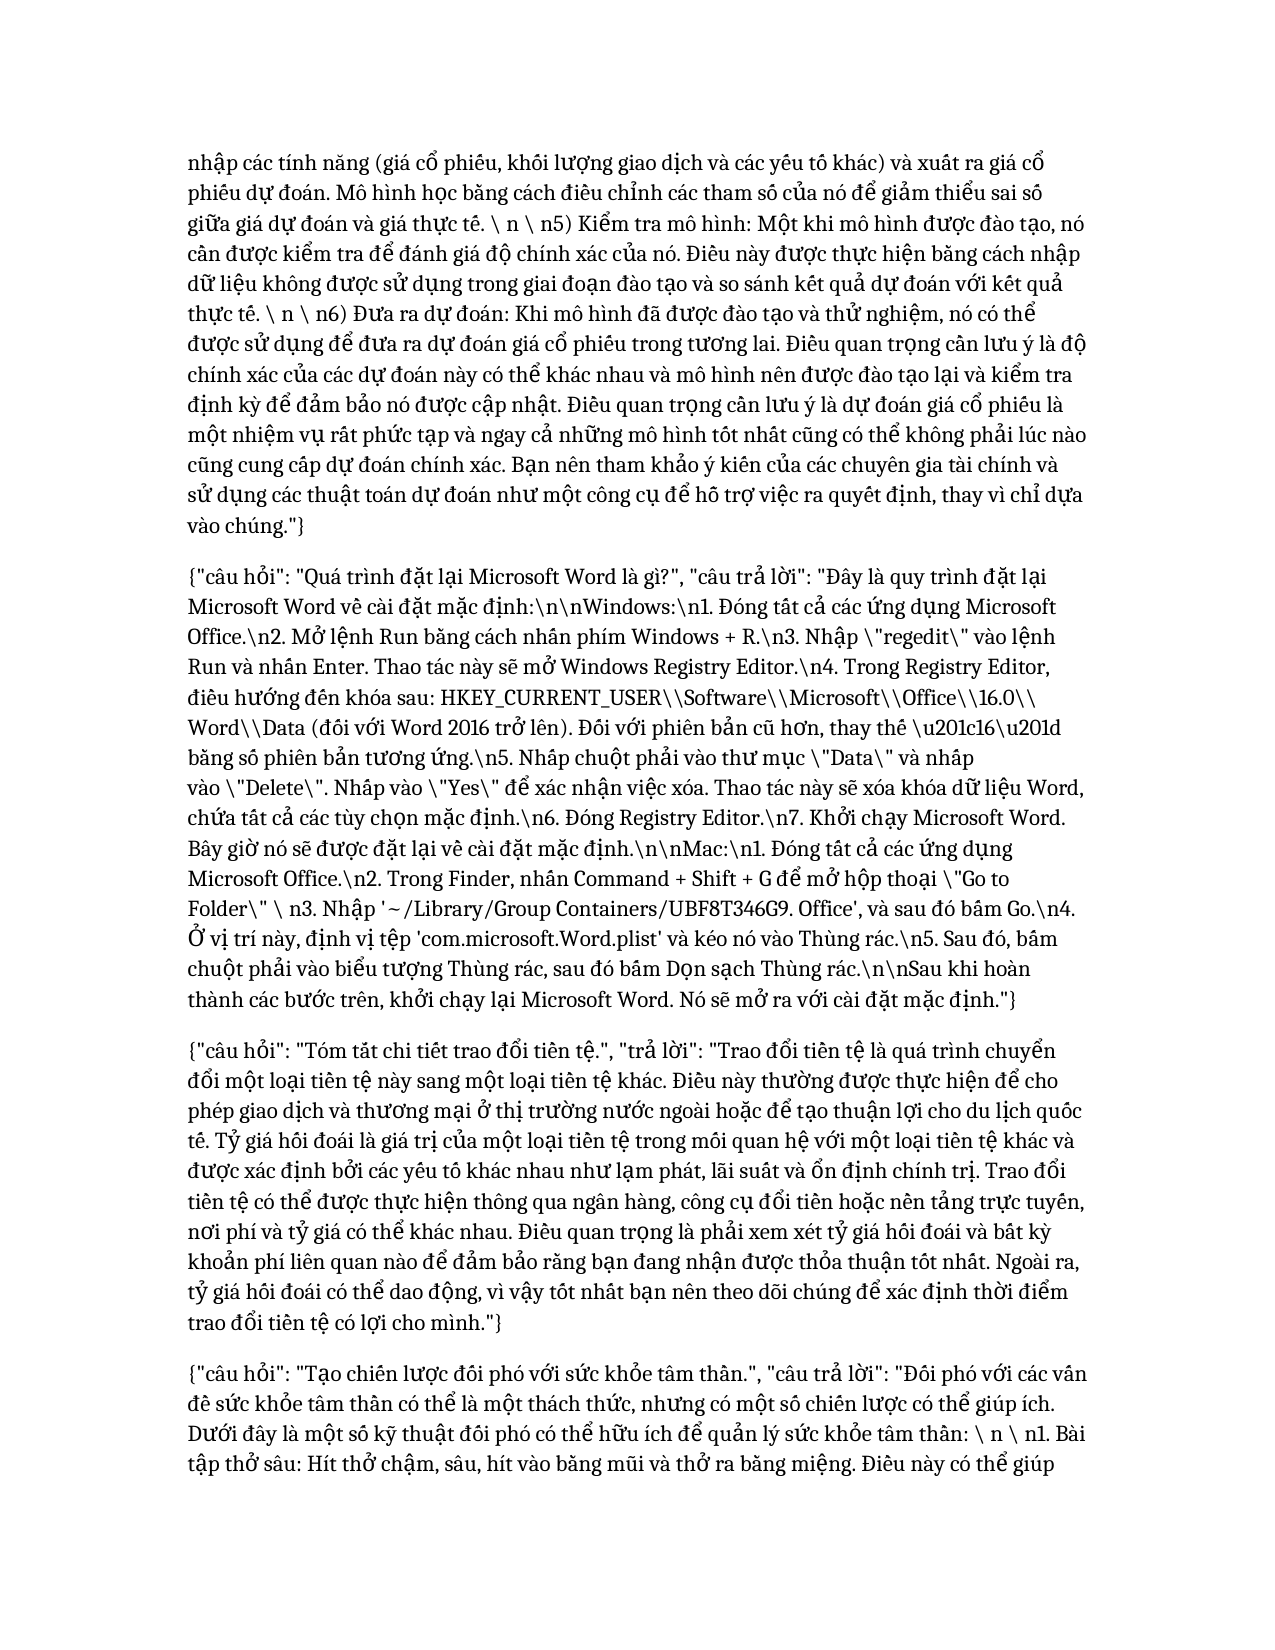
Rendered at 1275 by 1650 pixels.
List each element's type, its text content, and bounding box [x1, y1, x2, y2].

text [187, 150, 1087, 539]
text {"câu hỏi": "Tóm tắt chi tiết trao đổi tiền tệ.", "trả lời": "Trao đổi tiền tệ là quá trình chuyển đổi một loại tiền tệ này sang một loại tiền tệ khác. Điều này thường được thực hiện để cho phép giao dịch và thương mại ở thị trường nước ngoài hoặc để tạo thuận lợi cho du lịch quốc tế. Tỷ giá hối đoái là giá trị của một loại tiền tệ trong mối quan hệ với một loại tiền tệ khác và được xác định bởi các yếu tố khác nhau như lạm phát, lãi suất và ổn định chính trị. Trao đổi tiền tệ có thể được thực hiện thông qua ngân hàng, công cụ đổi tiền hoặc nền tảng trực tuyến, nơi phí và tỷ giá có thể khác nhau. Điều quan trọng là phải xem xét tỷ giá hối đoái và bất kỳ khoản phí liên quan nào để đảm bảo rằng bạn đang nhận được thỏa thuận tốt nhất. Ngoài ra, tỷ giá hối đoái có thể dao động, vì vậy tốt nhất bạn nên theo dõi chúng để xác định thời điểm trao đổi tiền tệ có lợi cho mình."} [187, 1037, 1087, 1336]
text {"câu hỏi": "Quá trình đặt lại Microsoft Word là gì?", "câu trả lời": "Đây là quy trình đặt lại Microsoft Word về cài đặt mặc định:\n\nWindows:\n1. Đóng tất cả các ứng dụng Microsoft Office.\n2. Mở lệnh Run bằng cách nhấn phím Windows + R.\n3. Nhập \"regedit\" vào lệnh Run và nhấn Enter. Thao tác này sẽ mở Windows Registry Editor.\n4. Trong Registry Editor, điều hướng đến khóa sau: HKEY_CURRENT_USER\\Software\\Microsoft\\Office\\16.0\\Word\\Data (đối với Word 2016 trở lên). Đối với phiên bản cũ hơn, thay thế \u201c16\u201d bằng số phiên bản tương ứng.\n5. Nhấp chuột phải vào thư mục \"Data\" và nhấp vào \"Delete\". Nhấp vào \"Yes\" để xác nhận việc xóa. Thao tác này sẽ xóa khóa dữ liệu Word, chứa tất cả các tùy chọn mặc định.\n6. Đóng Registry Editor.\n7. Khởi chạy Microsoft Word. Bây giờ nó sẽ được đặt lại về cài đặt mặc định.\n\nMac:\n1. Đóng tất cả các ứng dụng Microsoft Office.\n2. Trong Finder, nhấn Command + Shift + G để mở hộp thoại \"Go to Folder\" \ n3. Nhập '~/Library/Group Containers/UBF8T346G9. Office', và sau đó bấm Go.\n4. Ở vị trí này, định vị tệp 'com.microsoft.Word.plist' và kéo nó vào Thùng rác.\n5. Sau đó, bấm chuột phải vào biểu tượng Thùng rác, sau đó bấm Dọn sạch Thùng rác.\n\nSau khi hoàn thành các bước trên, khởi chạy lại Microsoft Word. Nó sẽ mở ra với cài đặt mặc định."} [187, 563, 1087, 1013]
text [187, 1360, 1087, 1477]
